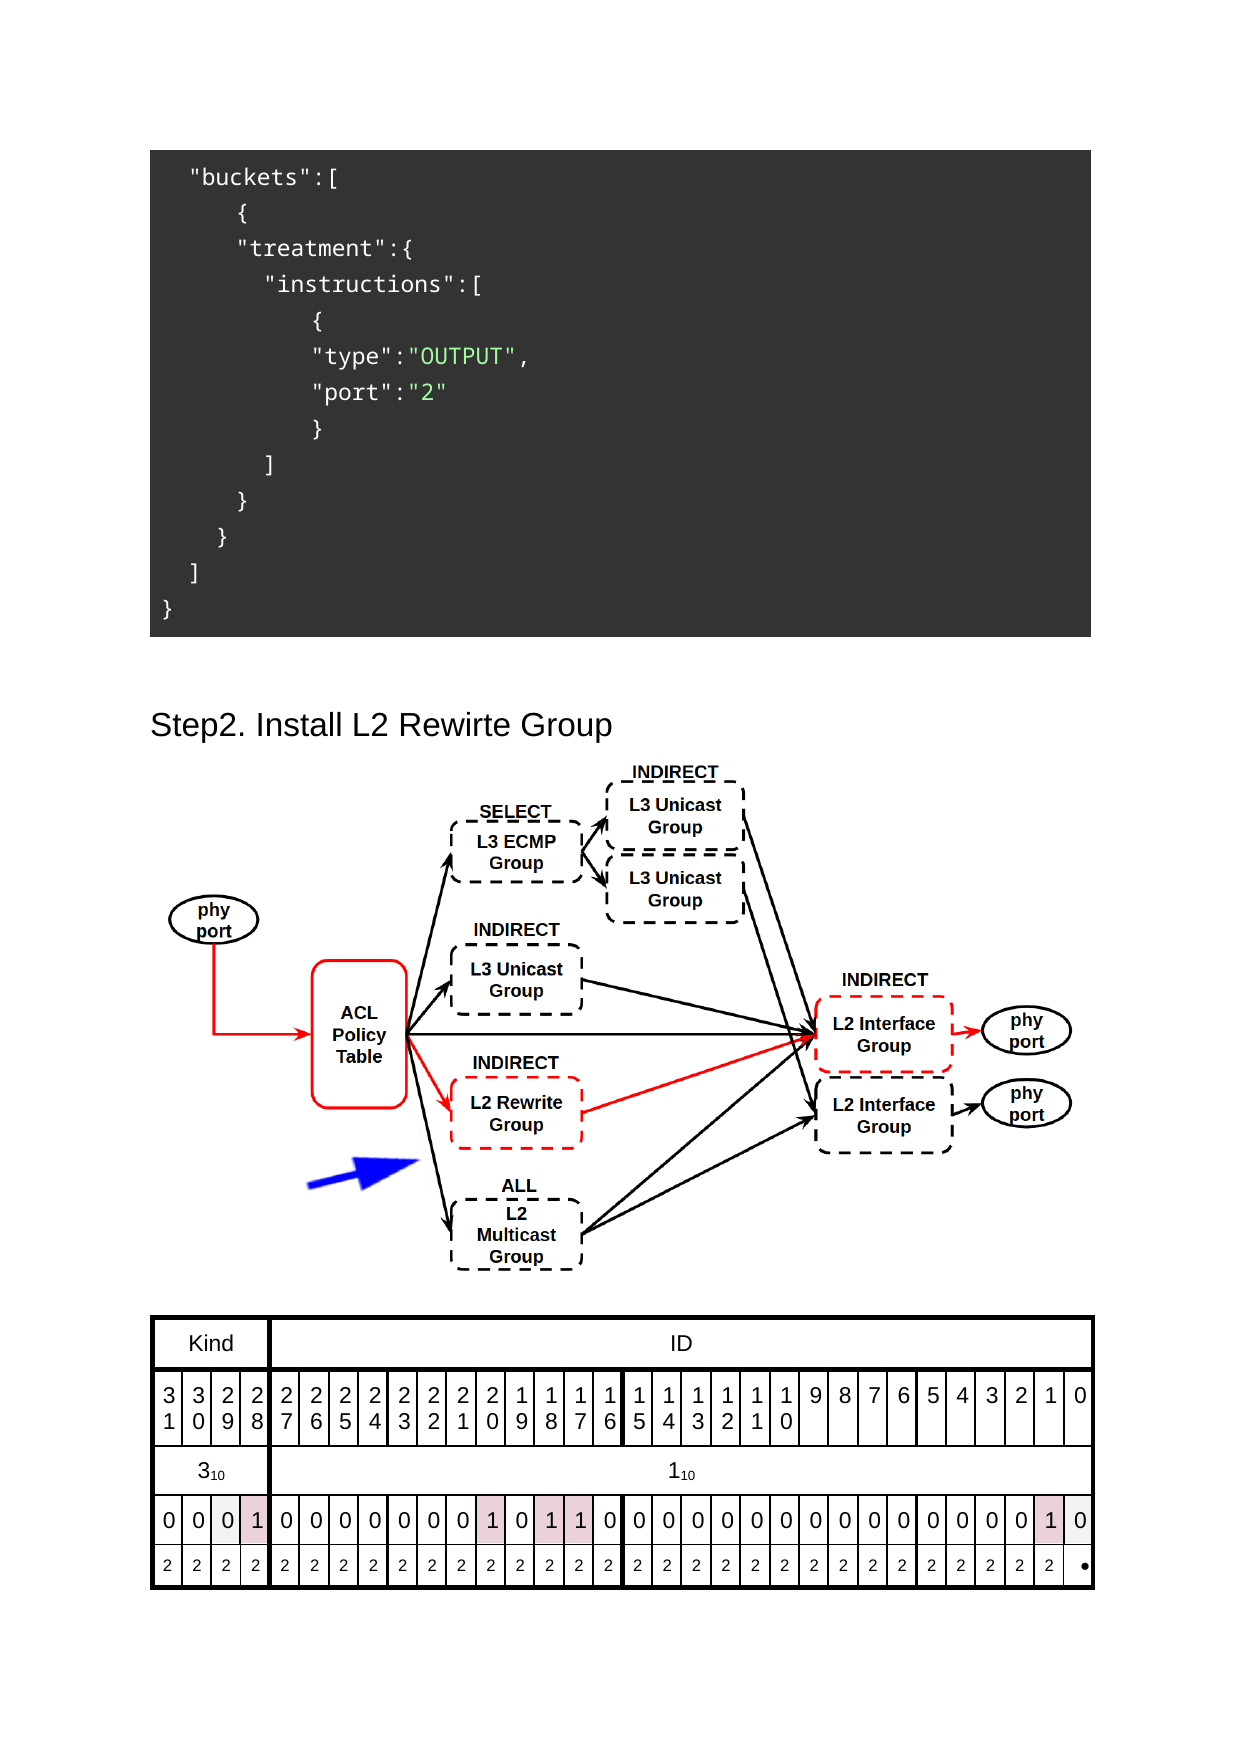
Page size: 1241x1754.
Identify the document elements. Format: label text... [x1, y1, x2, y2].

table_cell 0 [1065, 1496, 1091, 1543]
table_cell 211 [741, 1545, 769, 1585]
table_cell 0 [653, 1496, 680, 1543]
table_cell 0 [1006, 1496, 1033, 1543]
table_cell 17 [565, 1372, 592, 1445]
table_cell 1 [1035, 1372, 1063, 1445]
table_cell 12 [712, 1372, 739, 1445]
table_cell 0 [418, 1496, 445, 1543]
table_cell 23 [155, 1545, 181, 1585]
table_cell 16 [594, 1372, 620, 1445]
table_cell 0 [447, 1496, 475, 1543]
table_cell 1 [477, 1496, 504, 1543]
table_cell 0 [976, 1496, 1004, 1543]
table_cell 221 [447, 1545, 475, 1585]
table_cell 6 [888, 1372, 915, 1445]
table_cell 20 [477, 1372, 504, 1445]
table_cell 21 [212, 1545, 240, 1585]
table_cell 216 [594, 1545, 620, 1585]
table_cell 0 [888, 1496, 915, 1543]
table_cell 215 [625, 1545, 651, 1585]
table_cell 27 [859, 1545, 886, 1585]
table_cell 0 [625, 1496, 651, 1543]
table_cell 13 [682, 1372, 710, 1445]
table_cell 226 [300, 1545, 328, 1585]
table_cell 0 [712, 1496, 739, 1543]
table_cell 20 [241, 1545, 267, 1585]
table_cell 25 [918, 1545, 945, 1585]
table_cell 0 [506, 1496, 533, 1543]
table_cell 210 [771, 1545, 798, 1585]
table_cell 15 [625, 1372, 651, 1445]
table_cell 18 [535, 1372, 563, 1445]
table_cell 1 [535, 1496, 563, 1543]
table_cell 2 [1006, 1372, 1033, 1445]
table_cell 214 [653, 1545, 680, 1585]
table_cell 3 [976, 1372, 1004, 1445]
table_cell 0 [829, 1496, 857, 1543]
table_cell 23 [389, 1372, 416, 1445]
table_cell 28 [241, 1372, 267, 1445]
table_cell 30 [183, 1372, 210, 1445]
table_cell 0 [183, 1496, 210, 1543]
table_cell 11 [741, 1372, 769, 1445]
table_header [150, 150, 1091, 637]
table_cell 26 [300, 1372, 328, 1445]
table_cell 212 [712, 1545, 739, 1585]
table_cell 0 [359, 1496, 386, 1543]
table_cell 4 [947, 1372, 974, 1445]
table_cell 22 [183, 1545, 210, 1585]
table_cell 222 [418, 1545, 445, 1585]
table_cell 1 [1035, 1496, 1063, 1543]
table_cell 224 [359, 1545, 386, 1585]
table_cell 0 [800, 1496, 827, 1543]
table_cell 23 [976, 1545, 1004, 1585]
table_header ID [272, 1320, 1091, 1367]
table_cell 8 [829, 1372, 857, 1445]
table_cell 0 [594, 1496, 620, 1543]
table_cell 14 [653, 1372, 680, 1445]
table_cell 9 [800, 1372, 827, 1445]
table_cell 0 [947, 1496, 974, 1543]
table_cell 28 [829, 1545, 857, 1585]
table_cell 219 [506, 1545, 533, 1585]
table_cell 7 [859, 1372, 886, 1445]
table_cell 0 [682, 1496, 710, 1543]
table_cell 0 [300, 1496, 328, 1543]
table_cell 225 [330, 1545, 357, 1585]
table_cell 0 [155, 1496, 181, 1543]
table_cell 213 [682, 1545, 710, 1585]
table_cell 217 [565, 1545, 592, 1585]
subtitle Step2. Install L2 Rewirte Group [150, 705, 1090, 743]
table_header Kind [155, 1320, 267, 1367]
table_cell 21 [447, 1372, 475, 1445]
table_cell 0 [389, 1496, 416, 1543]
table_cell 26 [888, 1545, 915, 1585]
table_cell 29 [800, 1545, 827, 1585]
table_cell 218 [535, 1545, 563, 1585]
table_cell 1 [565, 1496, 592, 1543]
table_cell 19 [506, 1372, 533, 1445]
table_cell 29 [212, 1372, 239, 1445]
table_cell 110 [272, 1447, 1091, 1494]
table_cell 220 [477, 1545, 504, 1585]
table_cell 31 [155, 1372, 181, 1445]
table_cell 20 [1064, 1545, 1091, 1585]
table_cell 0 [741, 1496, 769, 1543]
table_cell 27 [272, 1372, 298, 1445]
table_cell 5 [918, 1372, 945, 1445]
table_cell 227 [272, 1545, 298, 1585]
table_cell 0 [859, 1496, 886, 1543]
table_cell 0 [771, 1496, 798, 1543]
table_cell 0 [1065, 1372, 1091, 1445]
table_cell 0 [330, 1496, 357, 1543]
table_cell 24 [947, 1545, 974, 1585]
picture [150, 755, 1091, 1281]
table_cell 10 [771, 1372, 798, 1445]
table_cell 223 [389, 1545, 416, 1585]
table_cell 21 [1035, 1545, 1063, 1585]
table_cell 1 [241, 1496, 267, 1543]
table_cell 0 [918, 1496, 945, 1543]
table_cell 0 [212, 1496, 239, 1543]
table_cell 22 [418, 1372, 445, 1445]
table_cell 22 [1006, 1545, 1033, 1585]
table_cell 25 [330, 1372, 357, 1445]
table_cell 24 [359, 1372, 386, 1445]
table_cell 0 [272, 1496, 298, 1543]
table_cell 310 [155, 1447, 267, 1494]
